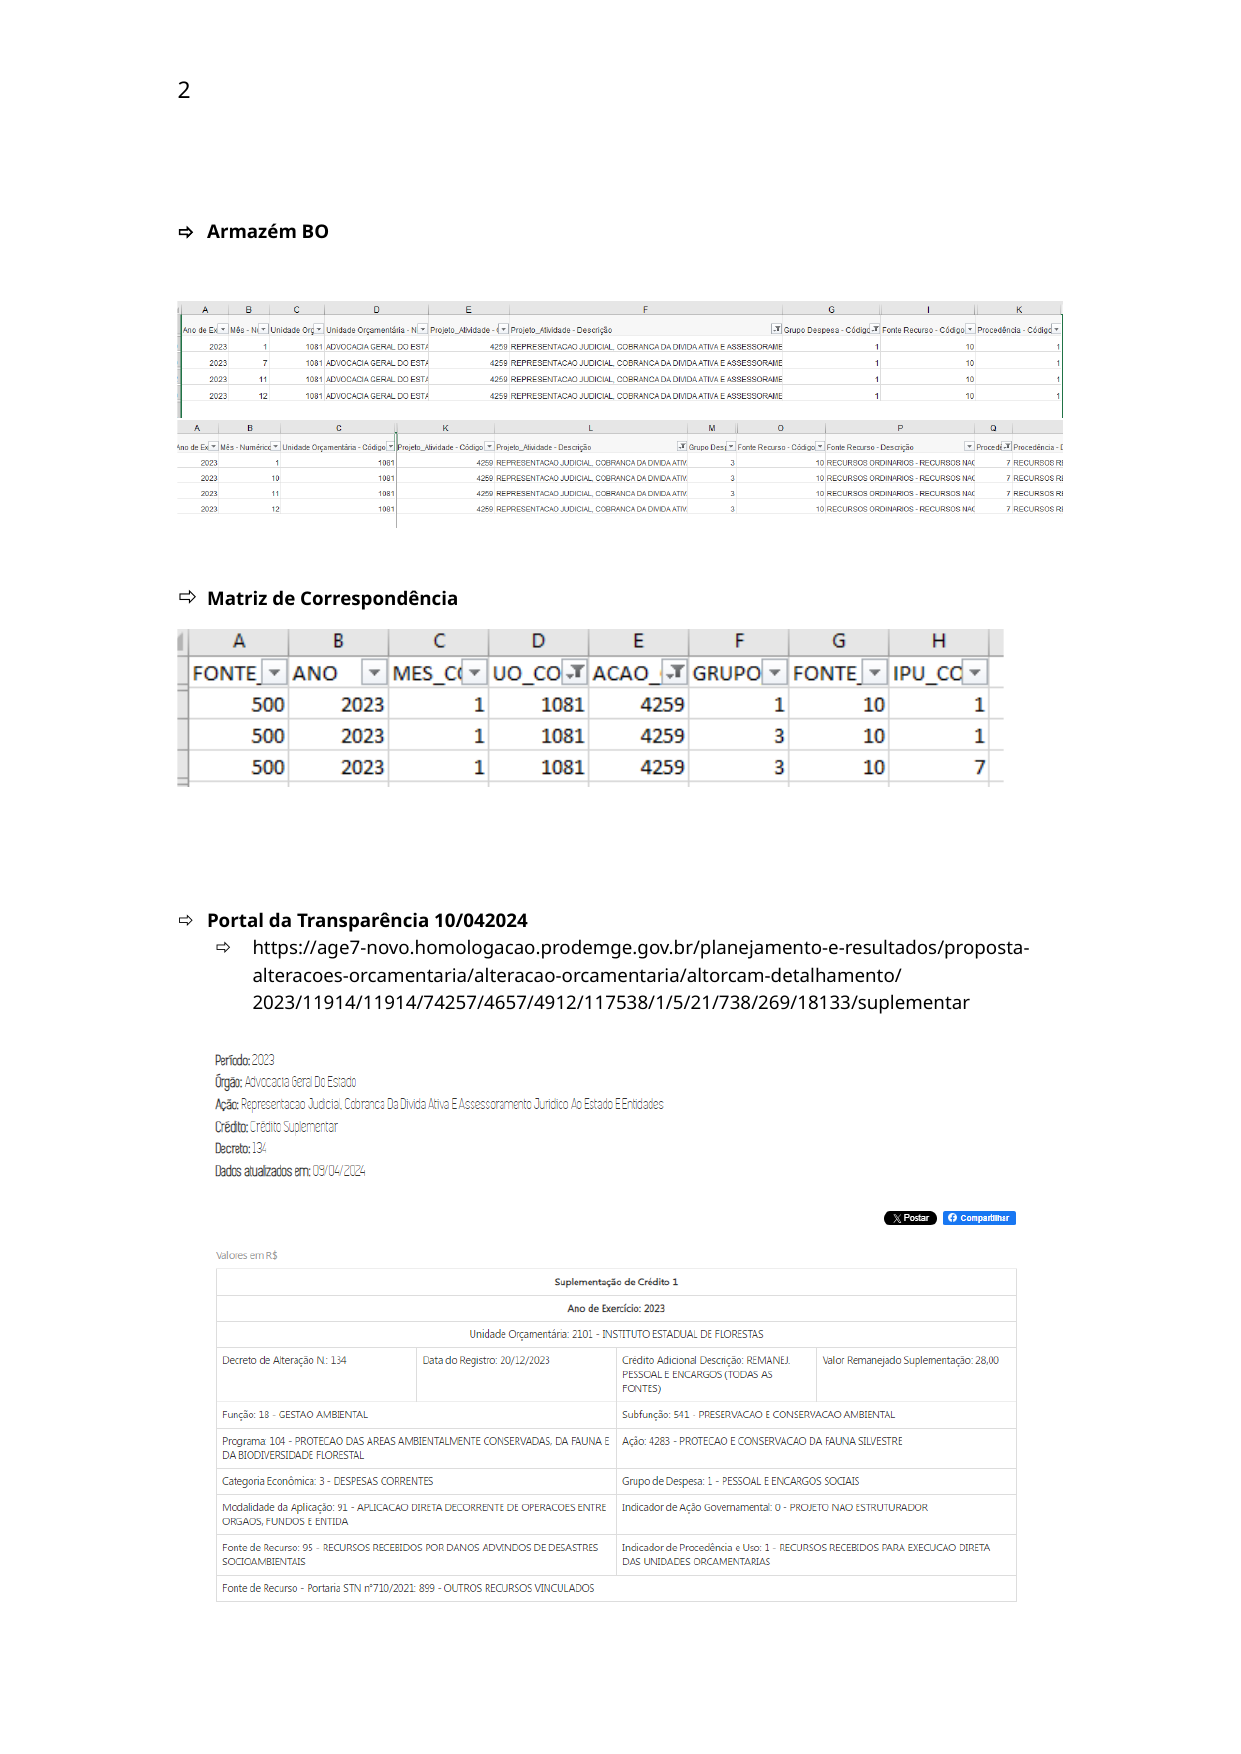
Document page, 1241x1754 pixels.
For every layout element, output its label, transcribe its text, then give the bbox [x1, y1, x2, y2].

list https://age7-novo.homologacao.prodemge.gov.br/planejamento-e-resultados/proposta-alteracoes-orcamentaria/alteracao-orcamentaria/altorcam-detalhamento/2023/11914/11914/74257/4657/4912/117538/1/5/21/738/269/18133/suplementar [215, 934, 1063, 1015]
picture [177, 1033, 1063, 1622]
picture [177, 301, 1063, 418]
picture [177, 420, 1063, 528]
list Matriz de Correspondência [177, 585, 1063, 611]
picture [177, 629, 1004, 787]
list Armazém BO [177, 219, 1063, 244]
list Portal da Transparência 10/042024 [177, 907, 1063, 932]
